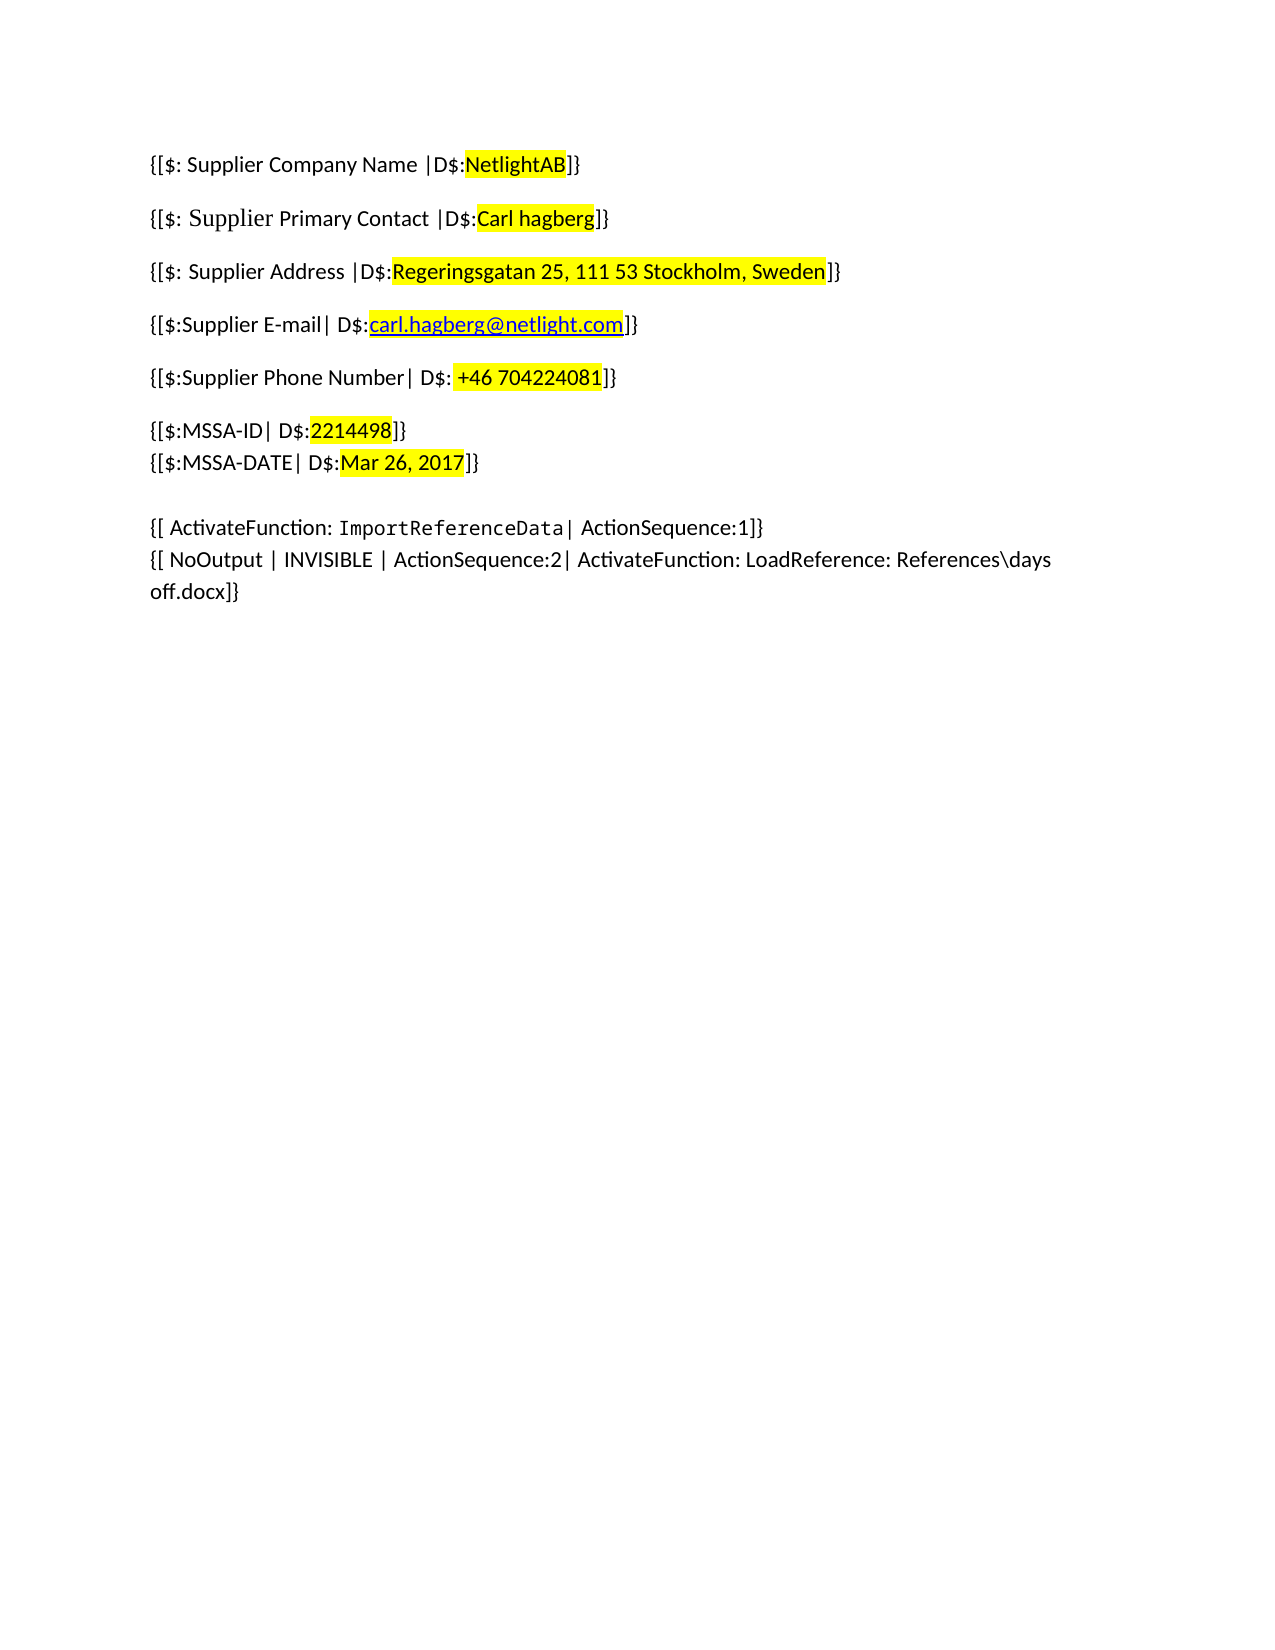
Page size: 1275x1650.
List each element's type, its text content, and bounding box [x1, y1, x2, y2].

text {[$:Supplier Phone Number| D$: +46 704224081]} [150, 363, 453, 391]
text {[$: Supplier Address |D$:Regeringsgatan 25, 111 53 Stockholm, Sweden]} [826, 257, 1125, 285]
text {[$:Supplier Phone Number| D$: +46 704224081]} [602, 363, 1125, 391]
text {[$:MSSA-ID| D$:2214498]} {[$:MSSA-DATE| D$:Mar 26, 2017]} {[ ActivateFunction: ImportReferenceData| ActionSequence:1]} {[ NoOutput | INVISIBLE | ActionSequence:2| ActivateFunction: LoadReference: References\days off.docx]} [150, 416, 1125, 605]
text {[$: Supplier Company Name |D$:NetlightAB]} [150, 150, 465, 178]
text {[$:Supplier E-mail| D$:carl.hagberg@netlight.com]} [623, 310, 1125, 338]
text {[$: Supplier Company Name |D$:NetlightAB]} [566, 150, 1125, 178]
text {[$: Supplier Primary Contact |D$:Carl hagberg]} [150, 203, 1125, 232]
text {[$:Supplier E-mail| D$:carl.hagberg@netlight.com]} [150, 310, 369, 338]
text {[$: Supplier Address |D$:Regeringsgatan 25, 111 53 Stockholm, Sweden]} [150, 257, 392, 285]
